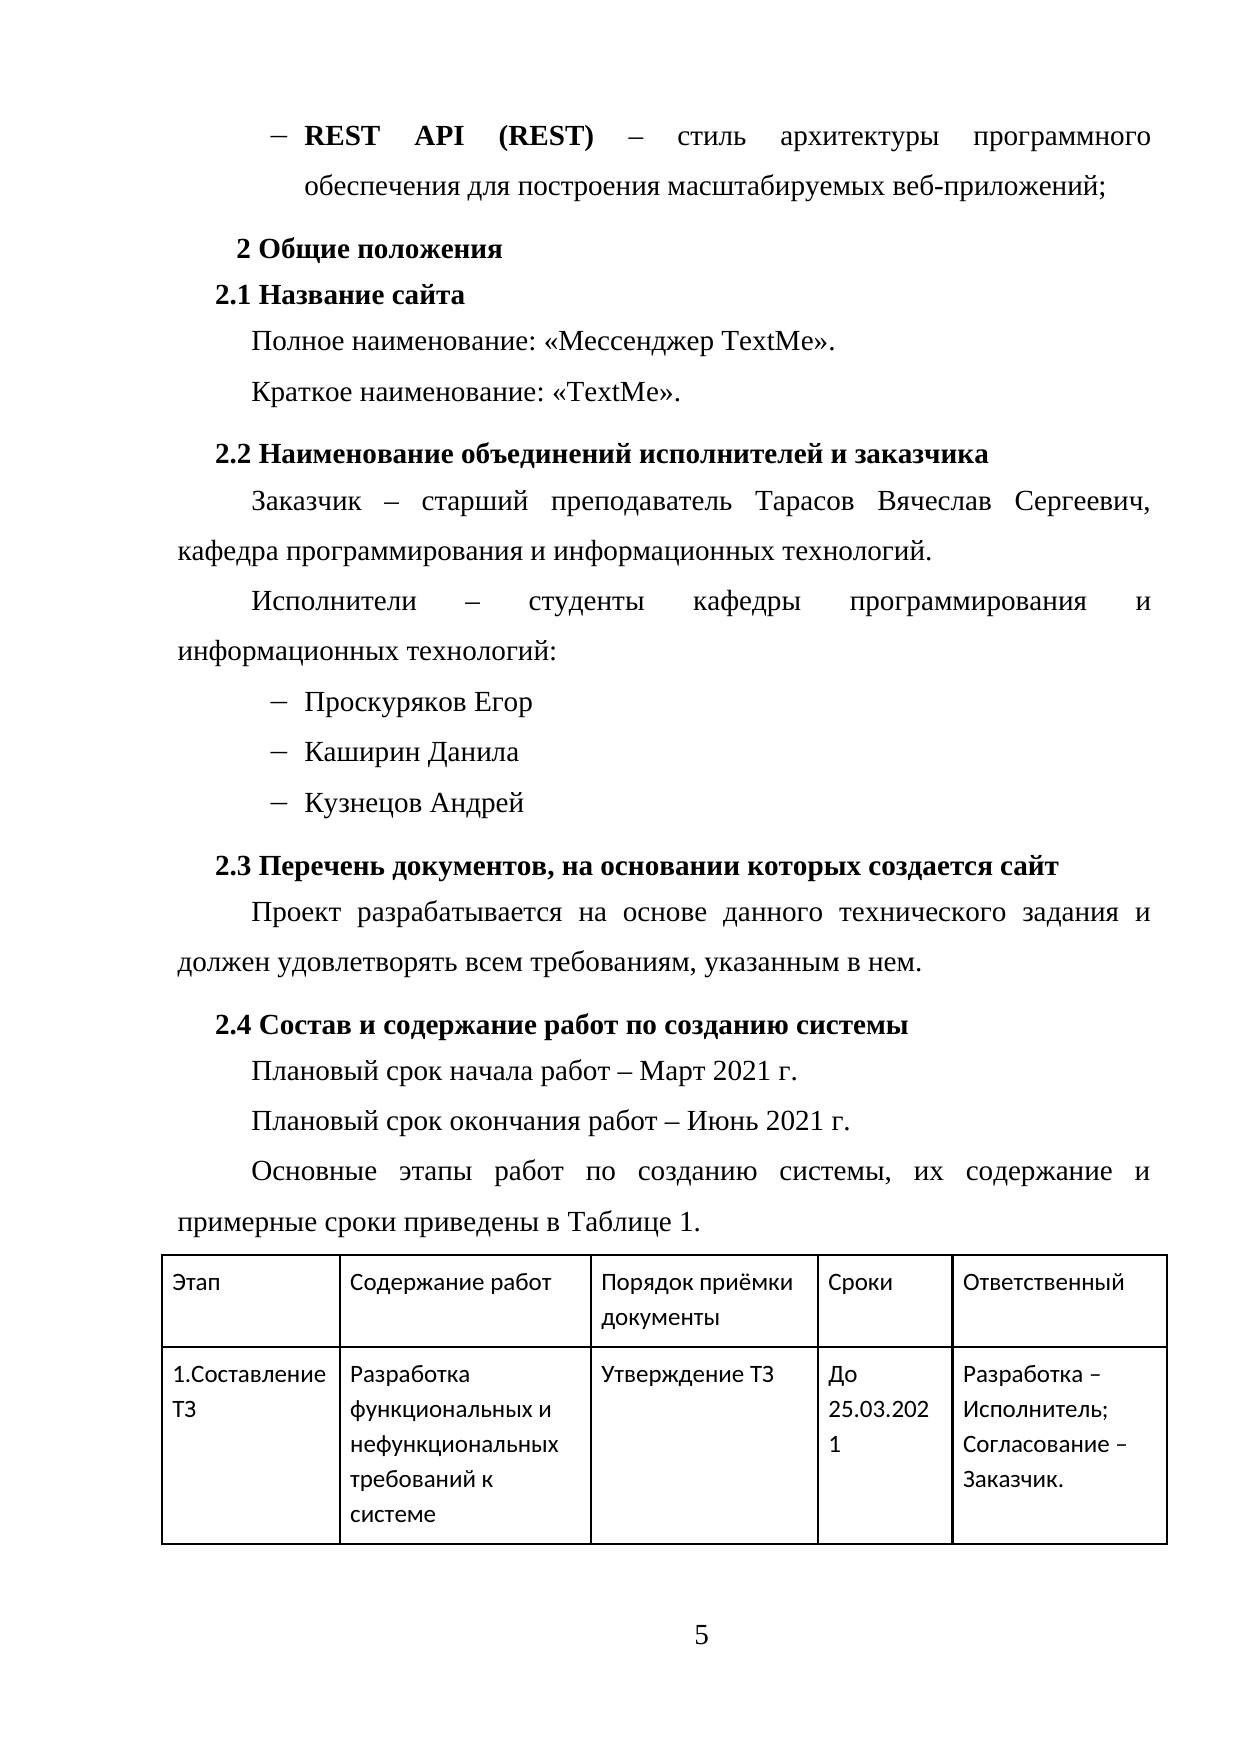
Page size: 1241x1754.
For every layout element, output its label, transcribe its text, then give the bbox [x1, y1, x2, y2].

list Проскуряков Егор [267, 684, 1152, 717]
table_header Ответственный [954, 1256, 1166, 1346]
list Кузнецов Андрей [267, 785, 1152, 818]
text Основные этапы работ по созданию системы, их содержание и примерные сроки приведены в Таблице 1. [177, 1153, 1152, 1237]
text Состав и содержание работ по созданию системы [215, 1007, 1152, 1040]
table_cell Утверждение ТЗ [592, 1348, 817, 1543]
list REST API (REST) – стиль архитектуры программного обеспечения для построения масштабируемых веб-приложений; [267, 118, 1152, 202]
text Плановый срок окончания работ – Июнь 2021 г. [177, 1103, 1152, 1137]
table_header Этап [163, 1256, 339, 1346]
text Полное наименование: «Мессенджер TextMe». [177, 323, 1152, 357]
text Перечень документов, на основании которых создается сайт [215, 848, 1152, 881]
text Заказчик – старший преподаватель Тарасов Вячеслав Сергеевич, кафедра программирования и информационных технологий. [177, 483, 1152, 566]
table_cell 1.Составление ТЗ [163, 1348, 339, 1543]
table_cell Разработка – Исполнитель; Согласование – Заказчик. [954, 1348, 1166, 1543]
text Название сайта [215, 277, 1152, 311]
table_header Содержание работ [341, 1256, 590, 1346]
text Наименование объединений исполнителей и заказчика [215, 437, 1152, 470]
table_cell Разработка функциональных и нефункциональных требований к системе [341, 1348, 590, 1543]
list Каширин Данила [267, 734, 1152, 768]
text Общие положения [236, 231, 1152, 265]
table_header Порядок приёмки документы [592, 1256, 817, 1346]
text Исполнители – студенты кафедры программирования и информационных технологий: [177, 583, 1152, 667]
text Проект разрабатывается на основе данного технического задания и должен удовлетворять всем требованиям, указанным в нем. [177, 894, 1152, 977]
text Краткое наименование: «TextMe». [177, 374, 1152, 407]
text Плановый срок начала работ – Март 2021 г. [177, 1053, 1152, 1086]
table_header Сроки [819, 1256, 951, 1346]
table_cell До 25.03.2021 [819, 1348, 951, 1543]
